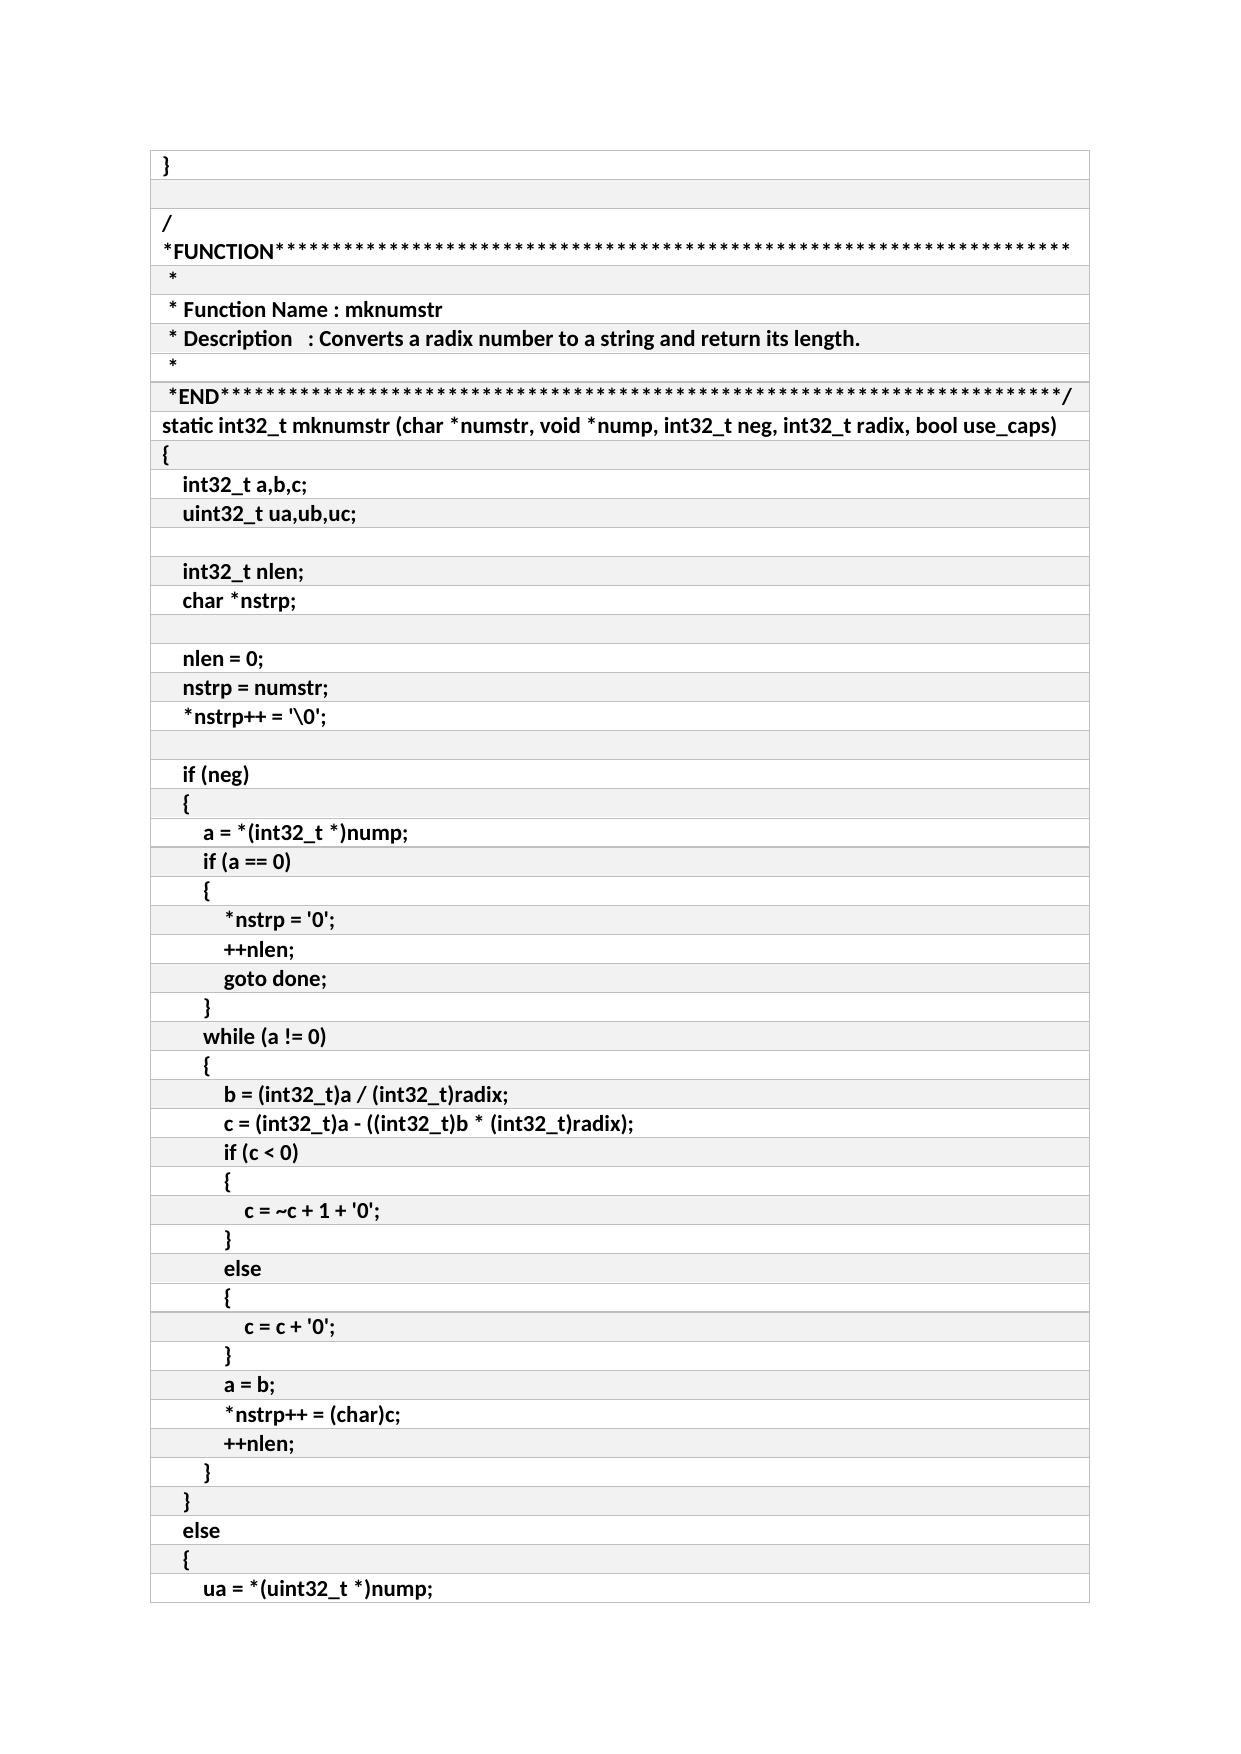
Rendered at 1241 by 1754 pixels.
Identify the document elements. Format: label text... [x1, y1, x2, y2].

table_cell [151, 180, 1089, 208]
table_cell while (a != 0) [151, 1022, 1089, 1050]
table_cell { [151, 789, 1089, 817]
table_cell int32_t nlen; [151, 557, 1089, 585]
table_cell if (a == 0) [151, 848, 1089, 876]
table_cell { [151, 1284, 1089, 1311]
table_cell ++nlen; [151, 935, 1089, 963]
table_cell if (c < 0) [151, 1138, 1089, 1166]
table_cell * Function Name : mknumstr [151, 295, 1089, 323]
table_cell a = b; [151, 1371, 1089, 1399]
table_cell { [151, 1545, 1089, 1573]
table_cell { [151, 877, 1089, 904]
table_cell { [151, 1051, 1089, 1079]
table_cell ua = *(uint32_t *)nump; [151, 1574, 1089, 1602]
table_cell } [151, 1458, 1089, 1486]
table_cell } [151, 1487, 1089, 1515]
table_cell } [151, 1225, 1089, 1253]
table_cell } [151, 993, 1089, 1021]
table_cell else [151, 1516, 1089, 1544]
table_cell [151, 731, 1089, 759]
table_cell [151, 528, 1089, 556]
table_cell char *nstrp; [151, 586, 1089, 614]
table_cell b = (int32_t)a / (int32_t)radix; [151, 1080, 1089, 1108]
table_cell c = (int32_t)a - ((int32_t)b * (int32_t)radix); [151, 1109, 1089, 1137]
table_cell { [151, 1167, 1089, 1195]
table_cell ++nlen; [151, 1429, 1089, 1457]
table_cell * Description : Converts a radix number to a string and return its length. [151, 324, 1089, 352]
table_cell *nstrp++ = (char)c; [151, 1400, 1089, 1428]
table_cell nlen = 0; [151, 644, 1089, 672]
table_cell uint32_t ua,ub,uc; [151, 499, 1089, 527]
table_cell if (neg) [151, 760, 1089, 788]
table_cell } [151, 1342, 1089, 1369]
table_cell *END**************************************************************************/ [151, 383, 1089, 411]
table_cell goto done; [151, 964, 1089, 992]
table_cell /*FUNCTION********************************************************************** [151, 209, 1089, 265]
table_cell [151, 615, 1089, 643]
table_cell nstrp = numstr; [151, 673, 1089, 701]
table_cell c = ~c + 1 + '0'; [151, 1196, 1089, 1224]
table_cell { [151, 441, 1089, 469]
table_cell static int32_t mknumstr (char *numstr, void *nump, int32_t neg, int32_t radix, bool use_caps) [151, 412, 1089, 439]
table_cell * [151, 266, 1089, 294]
table_cell } [151, 151, 1089, 179]
table_cell * [151, 354, 1089, 381]
table_cell a = *(int32_t *)nump; [151, 819, 1089, 846]
table_cell c = c + '0'; [151, 1313, 1089, 1341]
table_cell else [151, 1254, 1089, 1282]
table_cell *nstrp = '0'; [151, 906, 1089, 934]
table_cell *nstrp++ = '\0'; [151, 702, 1089, 730]
table_cell int32_t a,b,c; [151, 470, 1089, 498]
